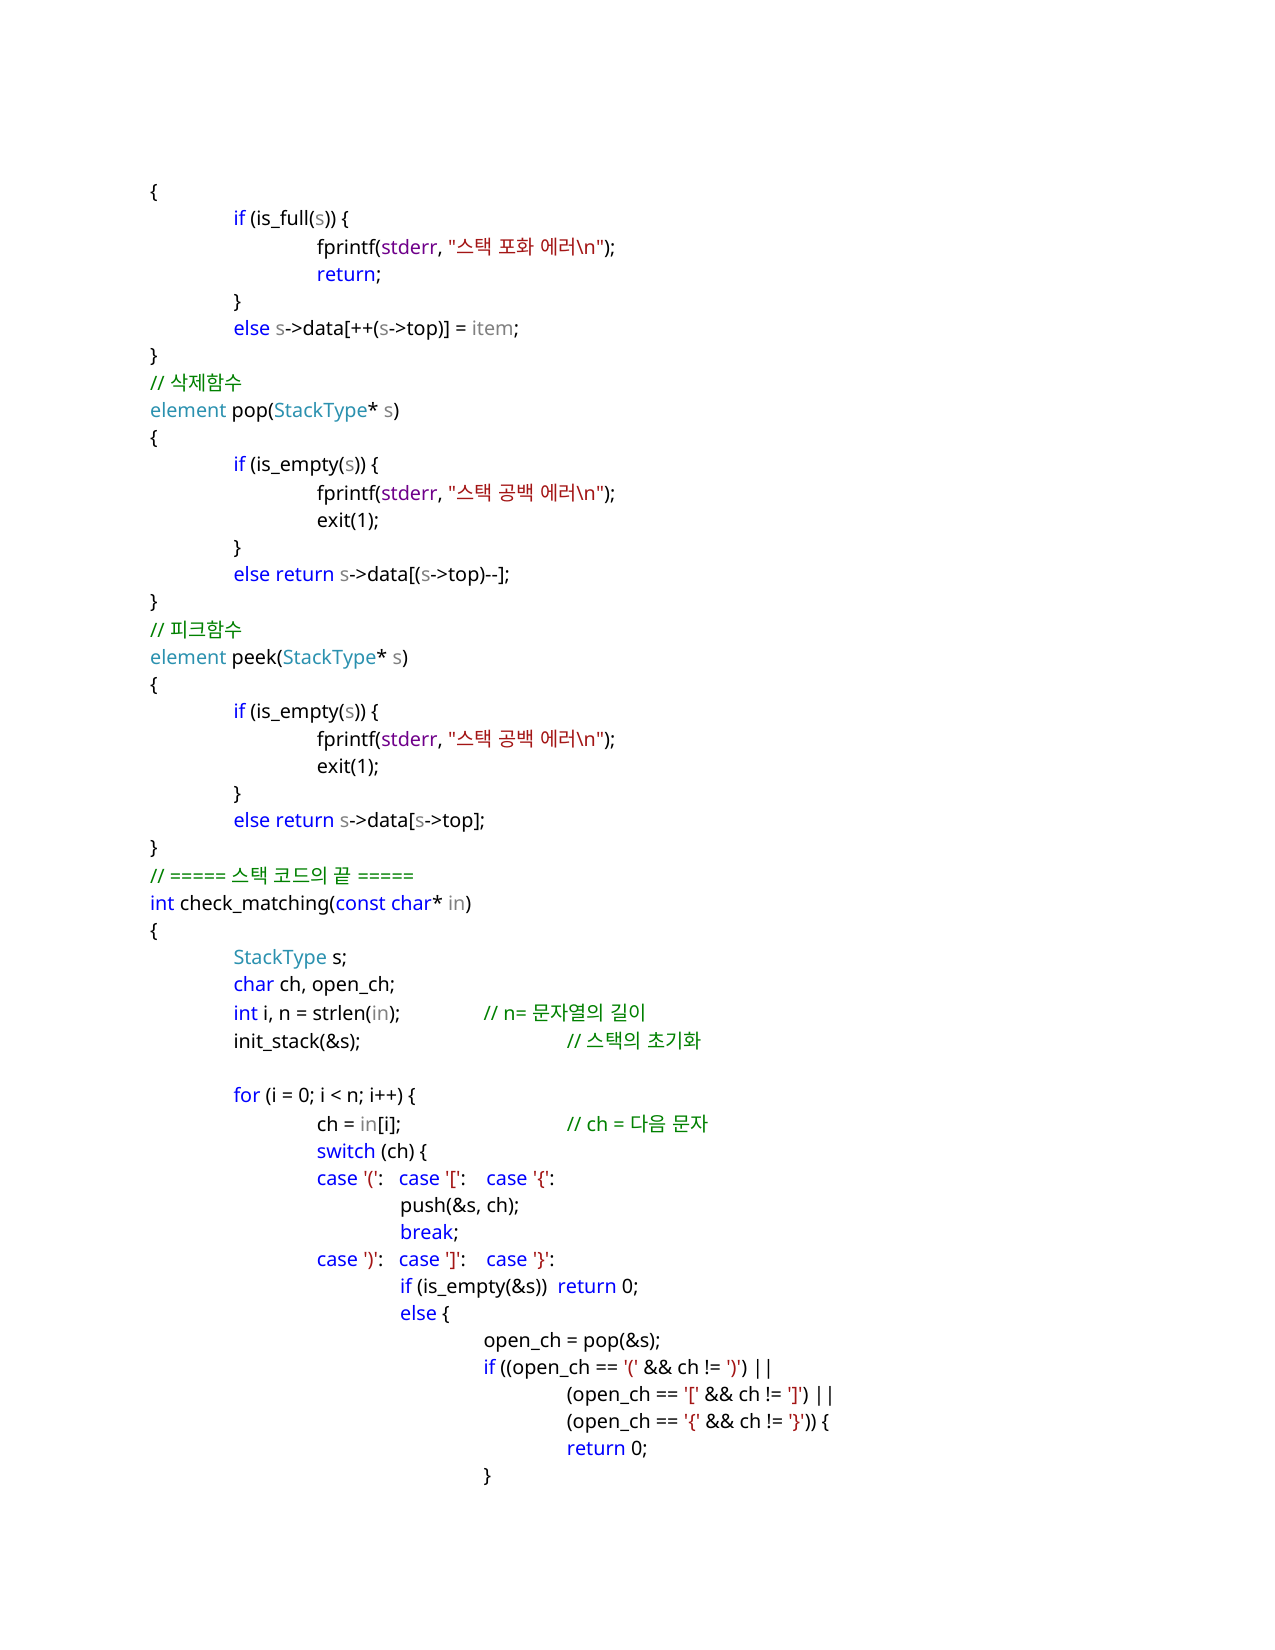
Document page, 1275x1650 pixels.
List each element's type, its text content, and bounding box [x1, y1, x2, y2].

text exit(1); [150, 753, 1125, 779]
text case ')': case ']': case '}': [150, 1245, 1125, 1272]
text return 0; [150, 1434, 1125, 1461]
text element peek(StackType* s) [150, 643, 1125, 670]
text else { [150, 1299, 1125, 1326]
text break; [150, 1218, 1125, 1245]
text else s->data[++(s->top)] = item; [150, 314, 1125, 341]
text for (i = 0; i < n; i++) { [150, 1082, 1125, 1109]
text exit(1); [150, 506, 1125, 533]
text StackType s; [150, 943, 1125, 970]
text { [150, 177, 1125, 204]
text ch = in[i]; // ch = 다음 문자 [150, 1109, 1125, 1137]
text char ch, open_ch; [150, 970, 1125, 997]
text switch (ch) { [150, 1137, 1125, 1164]
text { [150, 670, 1125, 697]
text else return s->data[s->top]; [150, 807, 1125, 833]
text if (is_empty(&s)) return 0; [150, 1272, 1125, 1299]
text (open_ch == '[' && ch != ']') || [150, 1380, 1125, 1407]
text if ((open_ch == '(' && ch != ')') || [150, 1353, 1125, 1380]
text int i, n = strlen(in); // n= 문자열의 길이 [150, 997, 1125, 1026]
text push(&s, ch); [150, 1191, 1125, 1218]
text { [150, 916, 1125, 943]
text (open_ch == '{' && ch != '}')) { [150, 1407, 1125, 1434]
text // 피크함수 [150, 614, 1125, 643]
text { [150, 423, 1125, 451]
text } [150, 833, 1125, 861]
text open_ch = pop(&s); [150, 1326, 1125, 1353]
text fprintf(stderr, "스택 포화 에러\n"); [150, 231, 1125, 260]
text init_stack(&s); // 스택의 초기화 [150, 1026, 1125, 1055]
text if (is_full(s)) { [150, 204, 1125, 231]
text return; [150, 260, 1125, 287]
text fprintf(stderr, "스택 공백 에러\n"); [150, 477, 1125, 506]
text } [150, 587, 1125, 614]
text fprintf(stderr, "스택 공백 에러\n"); [150, 724, 1125, 753]
text } [150, 533, 1125, 560]
text else return s->data[(s->top)--]; [150, 560, 1125, 587]
text // 삭제함수 [150, 368, 1125, 397]
text // ===== 스택 코드의 끝 ===== [150, 861, 1125, 889]
text } [150, 287, 1125, 314]
text int check_matching(const char* in) [150, 889, 1125, 916]
text } [150, 779, 1125, 807]
text if (is_empty(s)) { [150, 451, 1125, 477]
text element pop(StackType* s) [150, 397, 1125, 423]
text if (is_empty(s)) { [150, 697, 1125, 724]
text } [150, 1461, 1125, 1488]
text } [150, 341, 1125, 368]
text case '(': case '[': case '{': [150, 1164, 1125, 1191]
